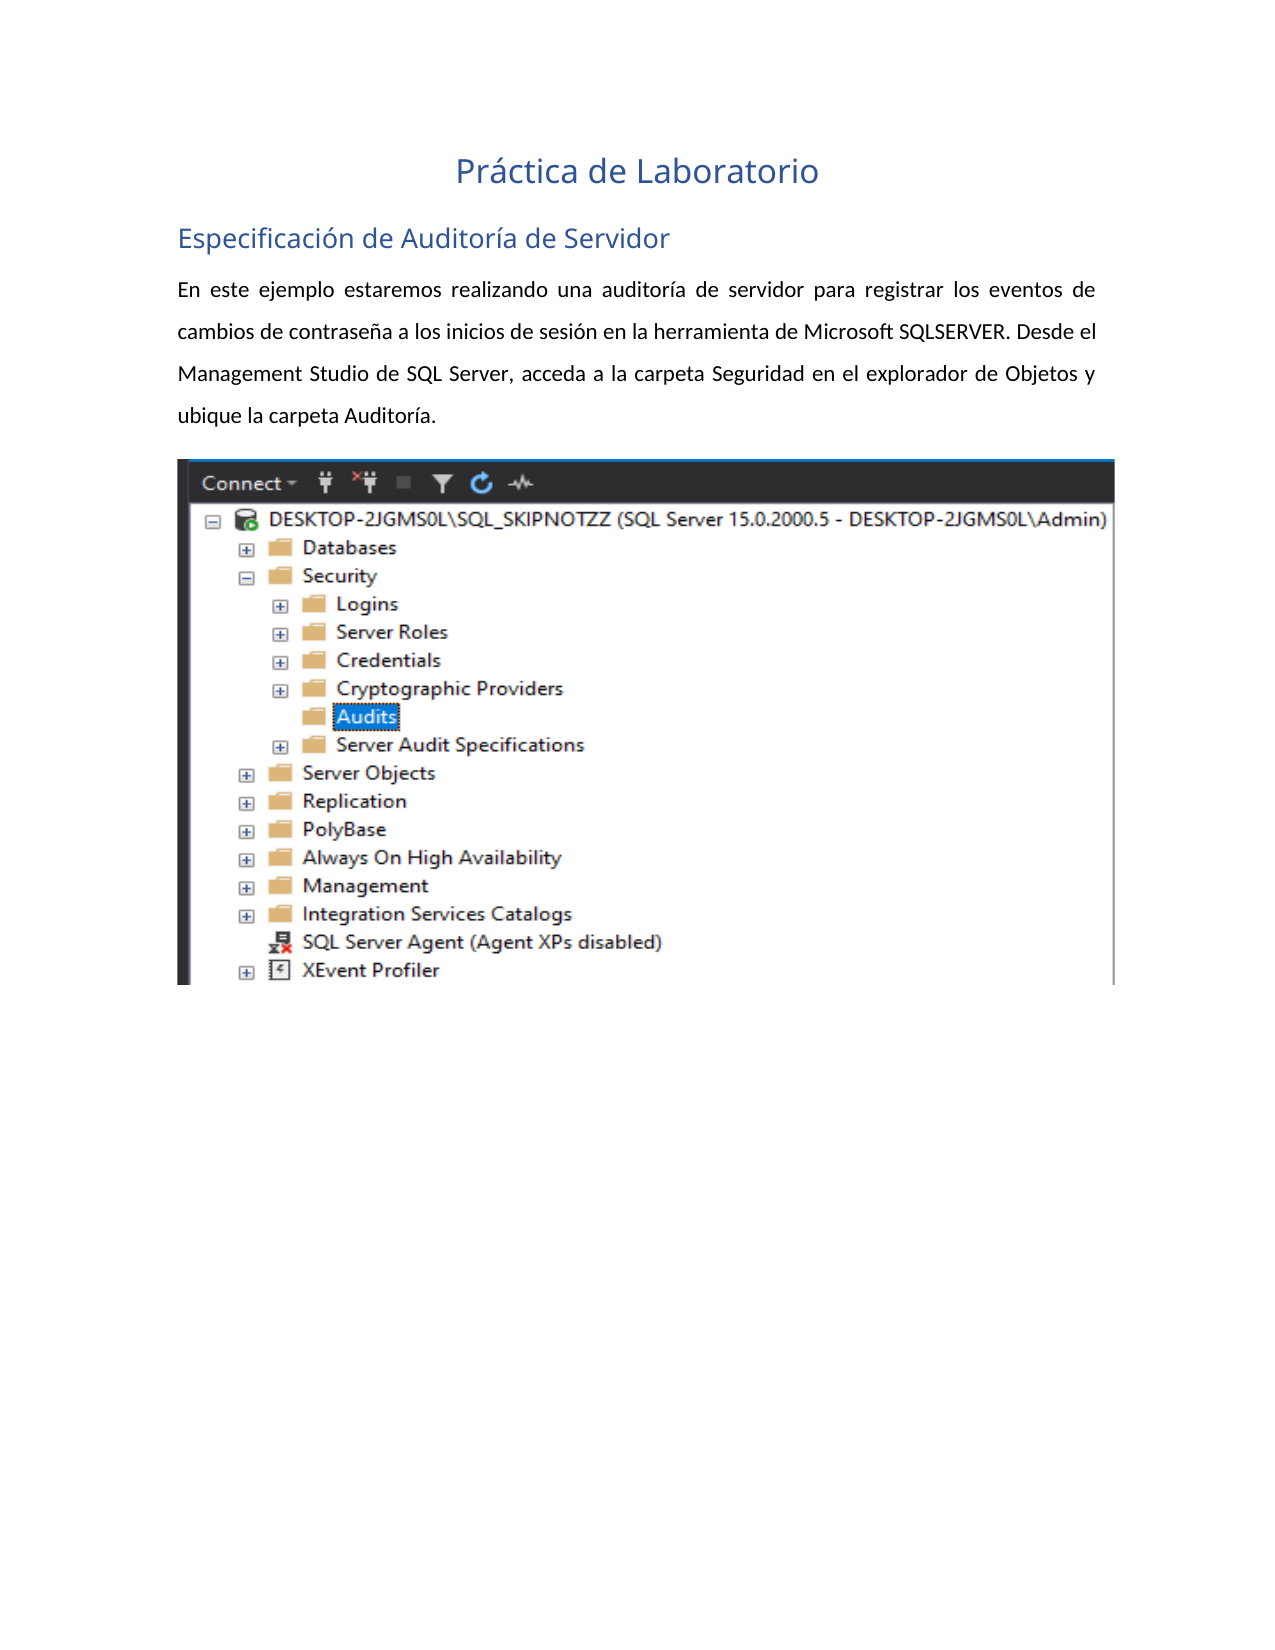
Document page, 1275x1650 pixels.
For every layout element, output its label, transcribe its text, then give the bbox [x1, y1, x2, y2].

subtitle Práctica de Laboratorio [177, 148, 1098, 193]
text En este ejemplo estaremos realizando una auditoría de servidor para registrar los eventos de cambios de contraseña a los inicios de sesión en la herramienta de Microsoft SQLSERVER. Desde el Management Studio de SQL Server, acceda a la carpeta Seguridad en el explorador de Objetos y ubique la carpeta Auditoría. [177, 275, 1098, 429]
picture [177, 459, 1115, 985]
subtitle Especificación de Auditoría de Servidor [177, 220, 1098, 257]
